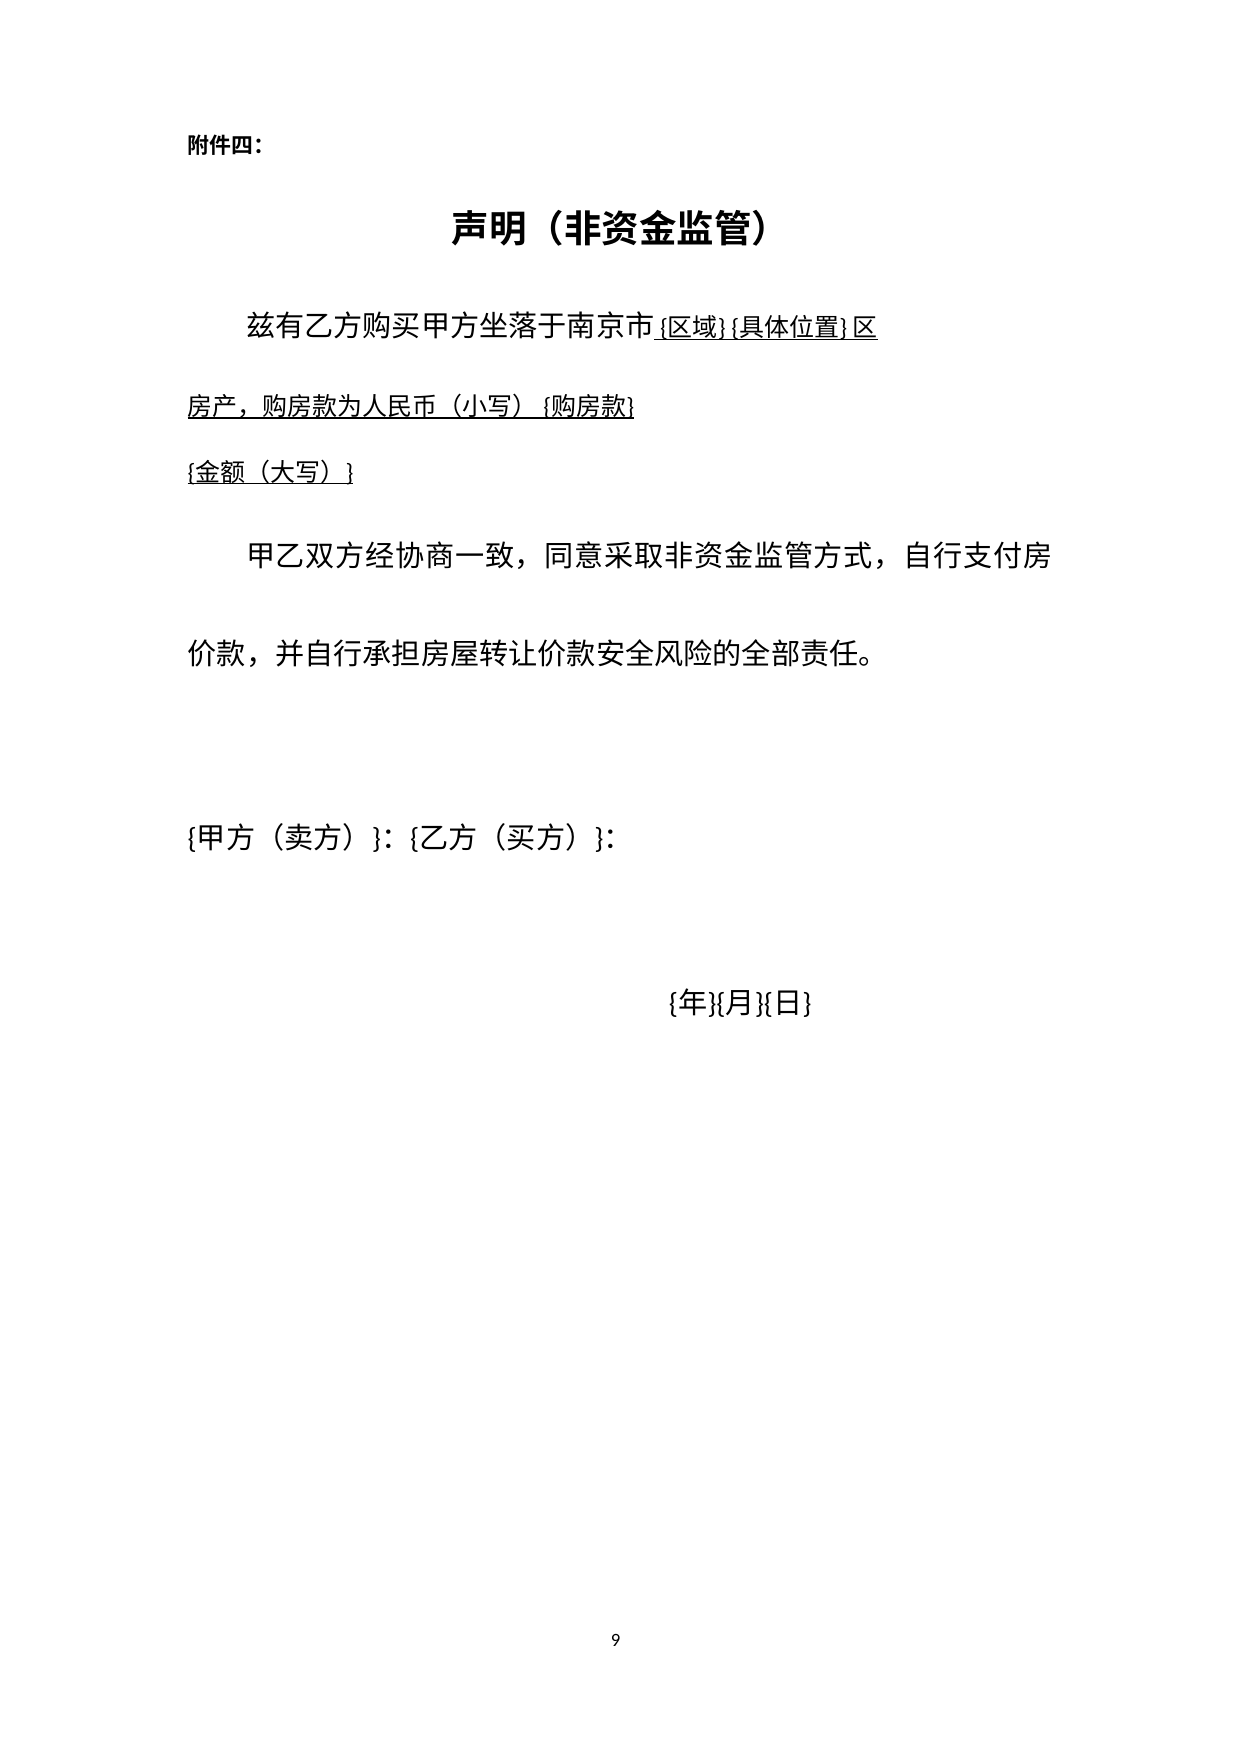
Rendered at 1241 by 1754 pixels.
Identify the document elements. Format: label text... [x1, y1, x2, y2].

text 声明（非资金监管） [187, 193, 1053, 258]
text 房产，购房款为人民币（小写） {购房款} [187, 390, 1053, 422]
text 附件四： [187, 127, 1053, 160]
text {年}{月}{日} [187, 968, 1053, 1033]
text 甲乙双方经协商一致，同意采取非资金监管方式，自行支付房价款，并自行承担房屋转让价款安全风险的全部责任。 [187, 522, 1053, 684]
text {金额（大写）} [187, 456, 1053, 488]
text {甲方（卖方）}：{乙方（买方）}： [187, 804, 1053, 869]
text 兹有乙方购买甲方坐落于南京市 {区域} {具体位置} 区 [187, 292, 1053, 357]
